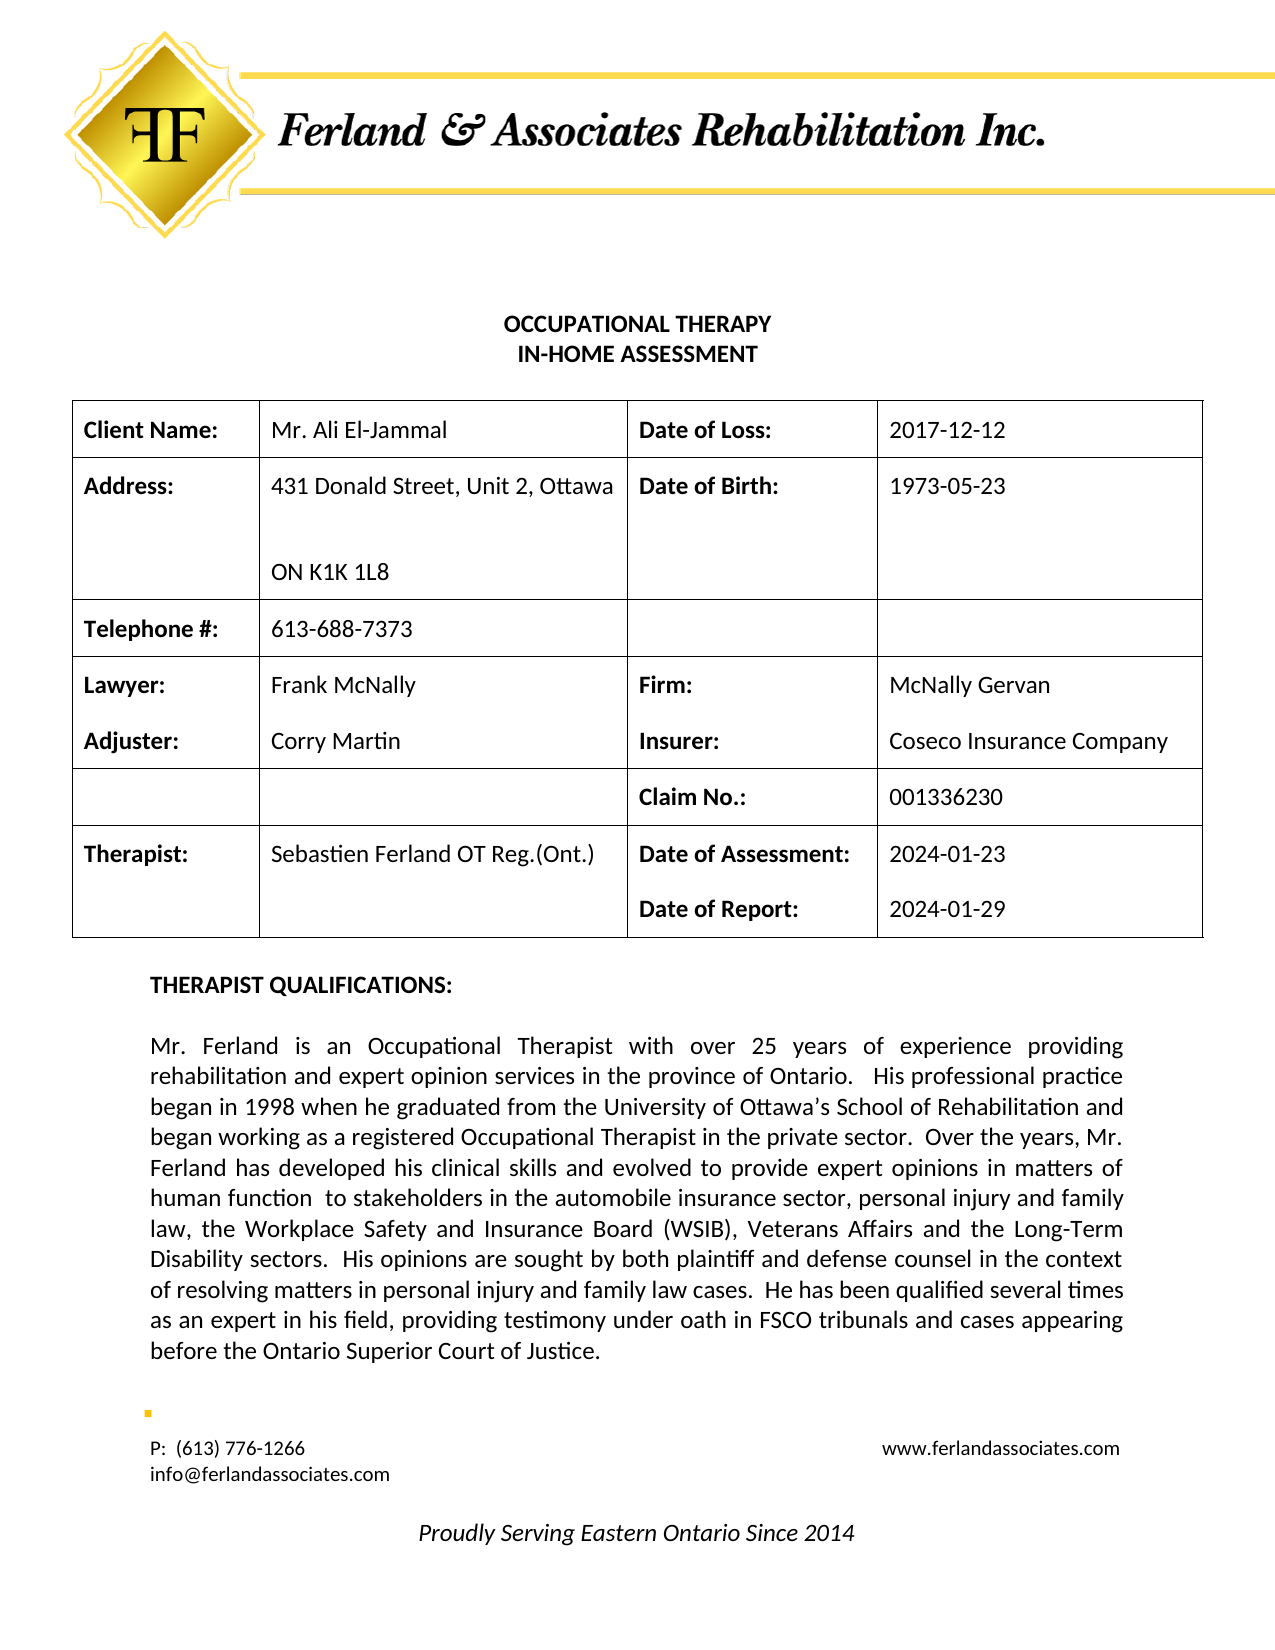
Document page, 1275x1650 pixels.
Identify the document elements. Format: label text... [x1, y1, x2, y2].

text IN-HOME ASSESSMENT [150, 339, 1125, 369]
table_cell [260, 881, 627, 937]
table_cell [628, 600, 877, 656]
picture [61, 0, 1275, 276]
table_cell [73, 769, 259, 824]
table_cell Date of Report: [628, 881, 877, 937]
table_cell 613-688-7373 [260, 600, 627, 656]
table_cell [260, 769, 627, 824]
table_cell [878, 600, 1202, 656]
table_cell Insurer: [628, 713, 877, 768]
table_cell 001336230 [878, 769, 1202, 824]
table_cell Lawyer: [73, 657, 259, 712]
table_cell Claim No.: [628, 769, 877, 824]
table_cell Telephone #: [73, 600, 259, 656]
table_header Mr. Ali El-Jammal [260, 401, 627, 457]
table_cell 2024-01-29 [878, 881, 1202, 937]
table_cell Date of Birth: [628, 458, 877, 599]
table_cell 2024-01-23 [878, 826, 1202, 881]
table_cell Adjuster: [73, 713, 259, 768]
table_header Date of Loss: [628, 401, 877, 457]
table_cell Therapist: [73, 826, 259, 881]
table_cell Coseco Insurance Company [878, 713, 1202, 768]
text Mr. Ferland is an Occupational Therapist with over 25 years of experience providing rehabilitation and expert opinion services in the province of Ontario. His professional practice began in 1998 when he graduated from the University of Ottawa’s School of Rehabilitation and began working as a registered Occupational Therapist in the private sector. Over the years, Mr. Ferland has developed his clinical skills and evolved to provide expert opinions in matters of human function to stakeholders in the automobile insurance sector, personal injury and family law, the Workplace Safety and Insurance Board (WSIB), Veterans Affairs and the Long-Term Disability sectors. His opinions are sought by both plaintiff and defense counsel in the context of resolving matters in personal injury and family law cases. He has been qualified several times as an expert in his field, providing testimony under oath in FSCO tribunals and cases appearing before the Ontario Superior Court of Justice. [150, 1030, 1125, 1366]
table_cell Corry Martin [260, 713, 627, 768]
table_cell Frank McNally [260, 657, 627, 712]
table_cell Sebastien Ferland OT Reg.(Ont.) [260, 826, 627, 881]
table_cell Firm: [628, 657, 877, 712]
table_cell [73, 881, 259, 937]
table_cell 431 Donald Street, Unit 2, Ottawa ON K1K 1L8 [260, 458, 627, 599]
table_cell 1973-05-23 [878, 458, 1202, 599]
table_header Client Name: [73, 401, 259, 457]
table_cell Address: [73, 458, 259, 599]
text OCCUPATIONAL THERAPY [150, 308, 1125, 339]
text THERAPIST QUALIFICATIONS: [150, 969, 1125, 999]
table_header 2017-12-12 [878, 401, 1202, 457]
table_cell McNally Gervan [878, 657, 1202, 712]
table_cell Date of Assessment: [628, 826, 877, 881]
